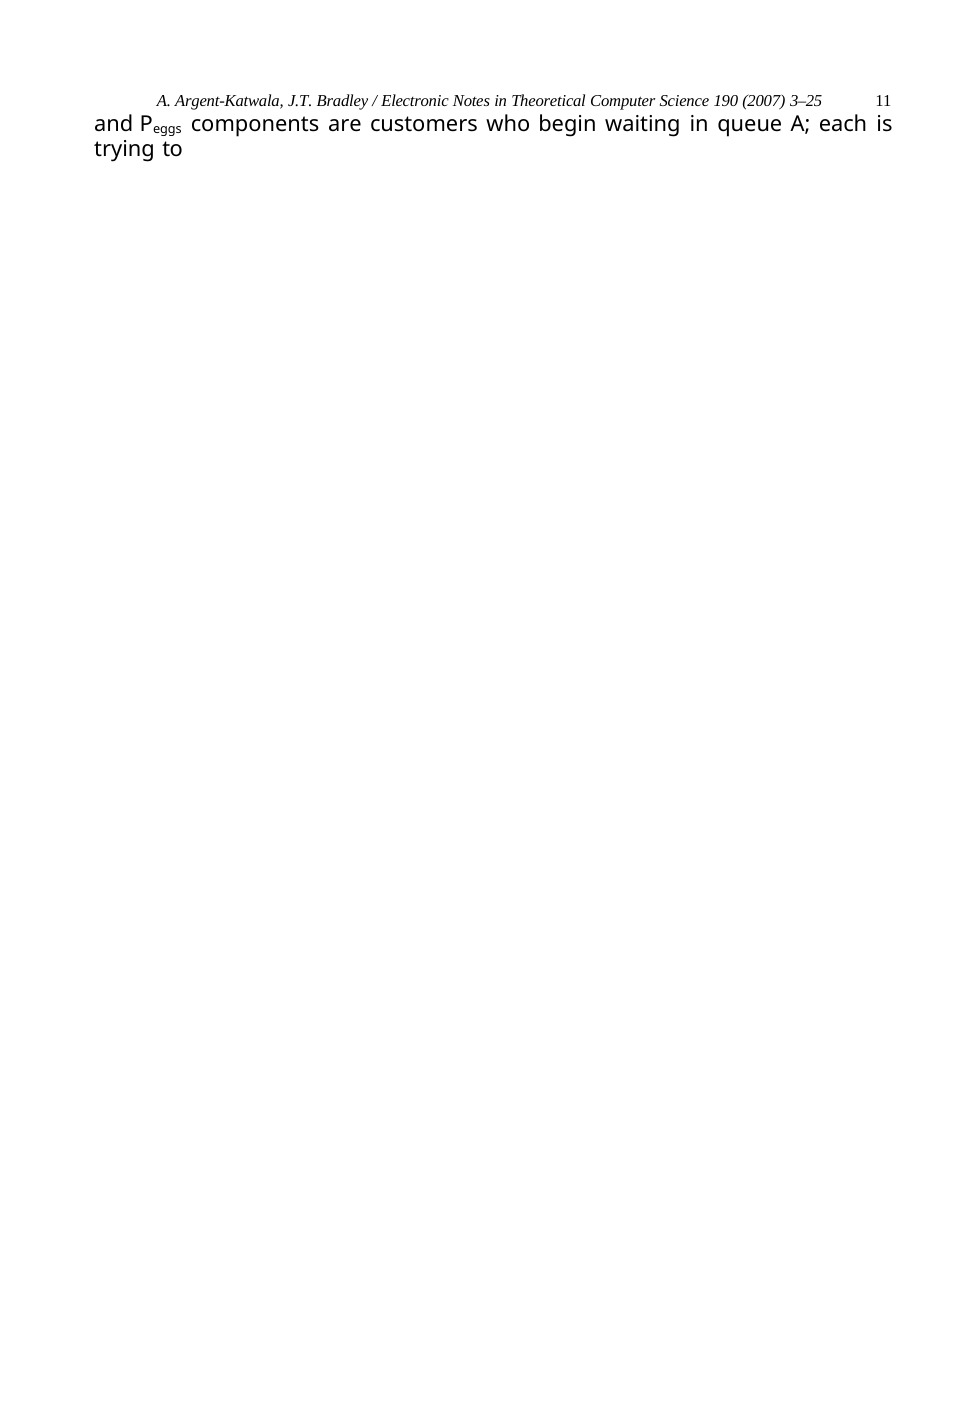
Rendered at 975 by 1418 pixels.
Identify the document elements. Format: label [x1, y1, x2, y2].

text [94, 110, 893, 163]
